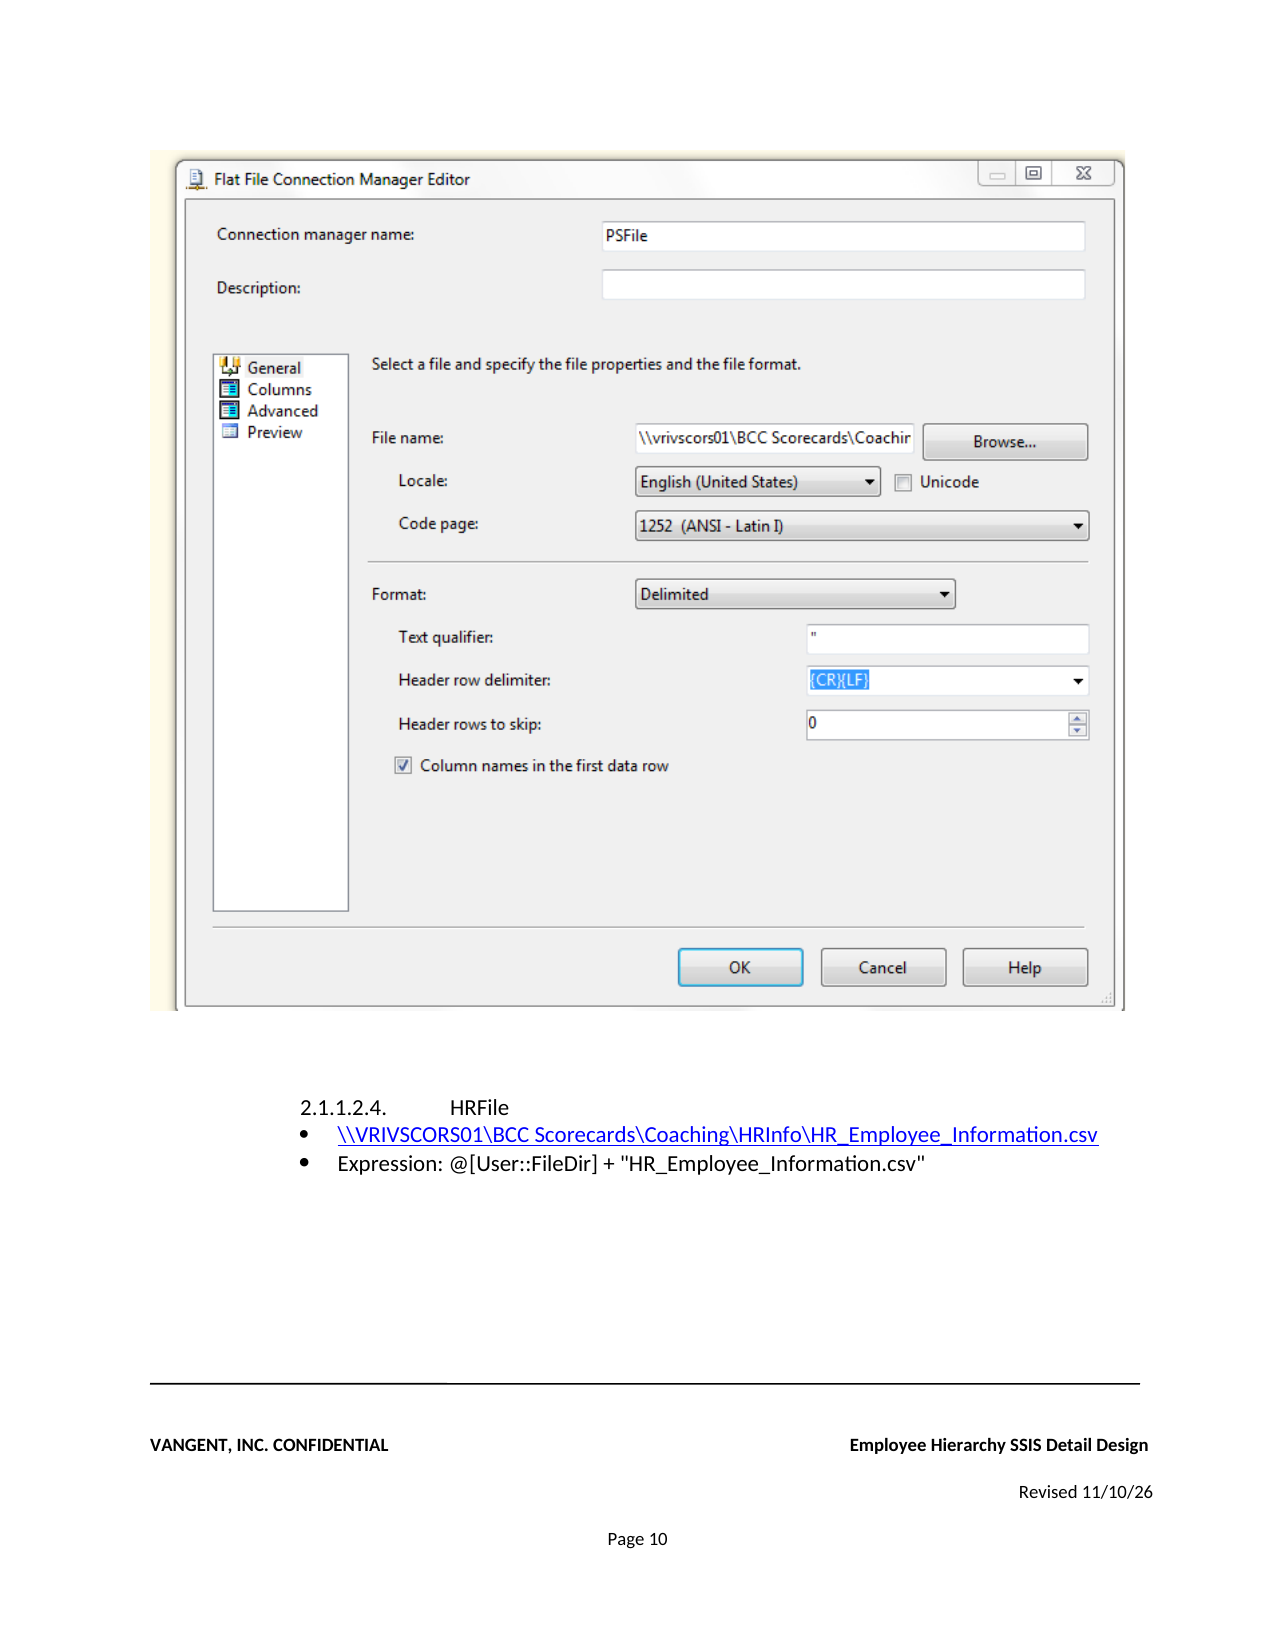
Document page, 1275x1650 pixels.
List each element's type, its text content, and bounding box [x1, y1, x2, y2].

picture [150, 150, 1125, 1011]
list \\VRIVSCORS01\BCC Scorecards\Coaching\HRInfo\HR_Employee_Information.csv [300, 1121, 1125, 1149]
list Expression: @[User::FileDir] + "HR_Employee_Information.csv" [300, 1149, 1125, 1177]
list HRFile [300, 1093, 1125, 1121]
